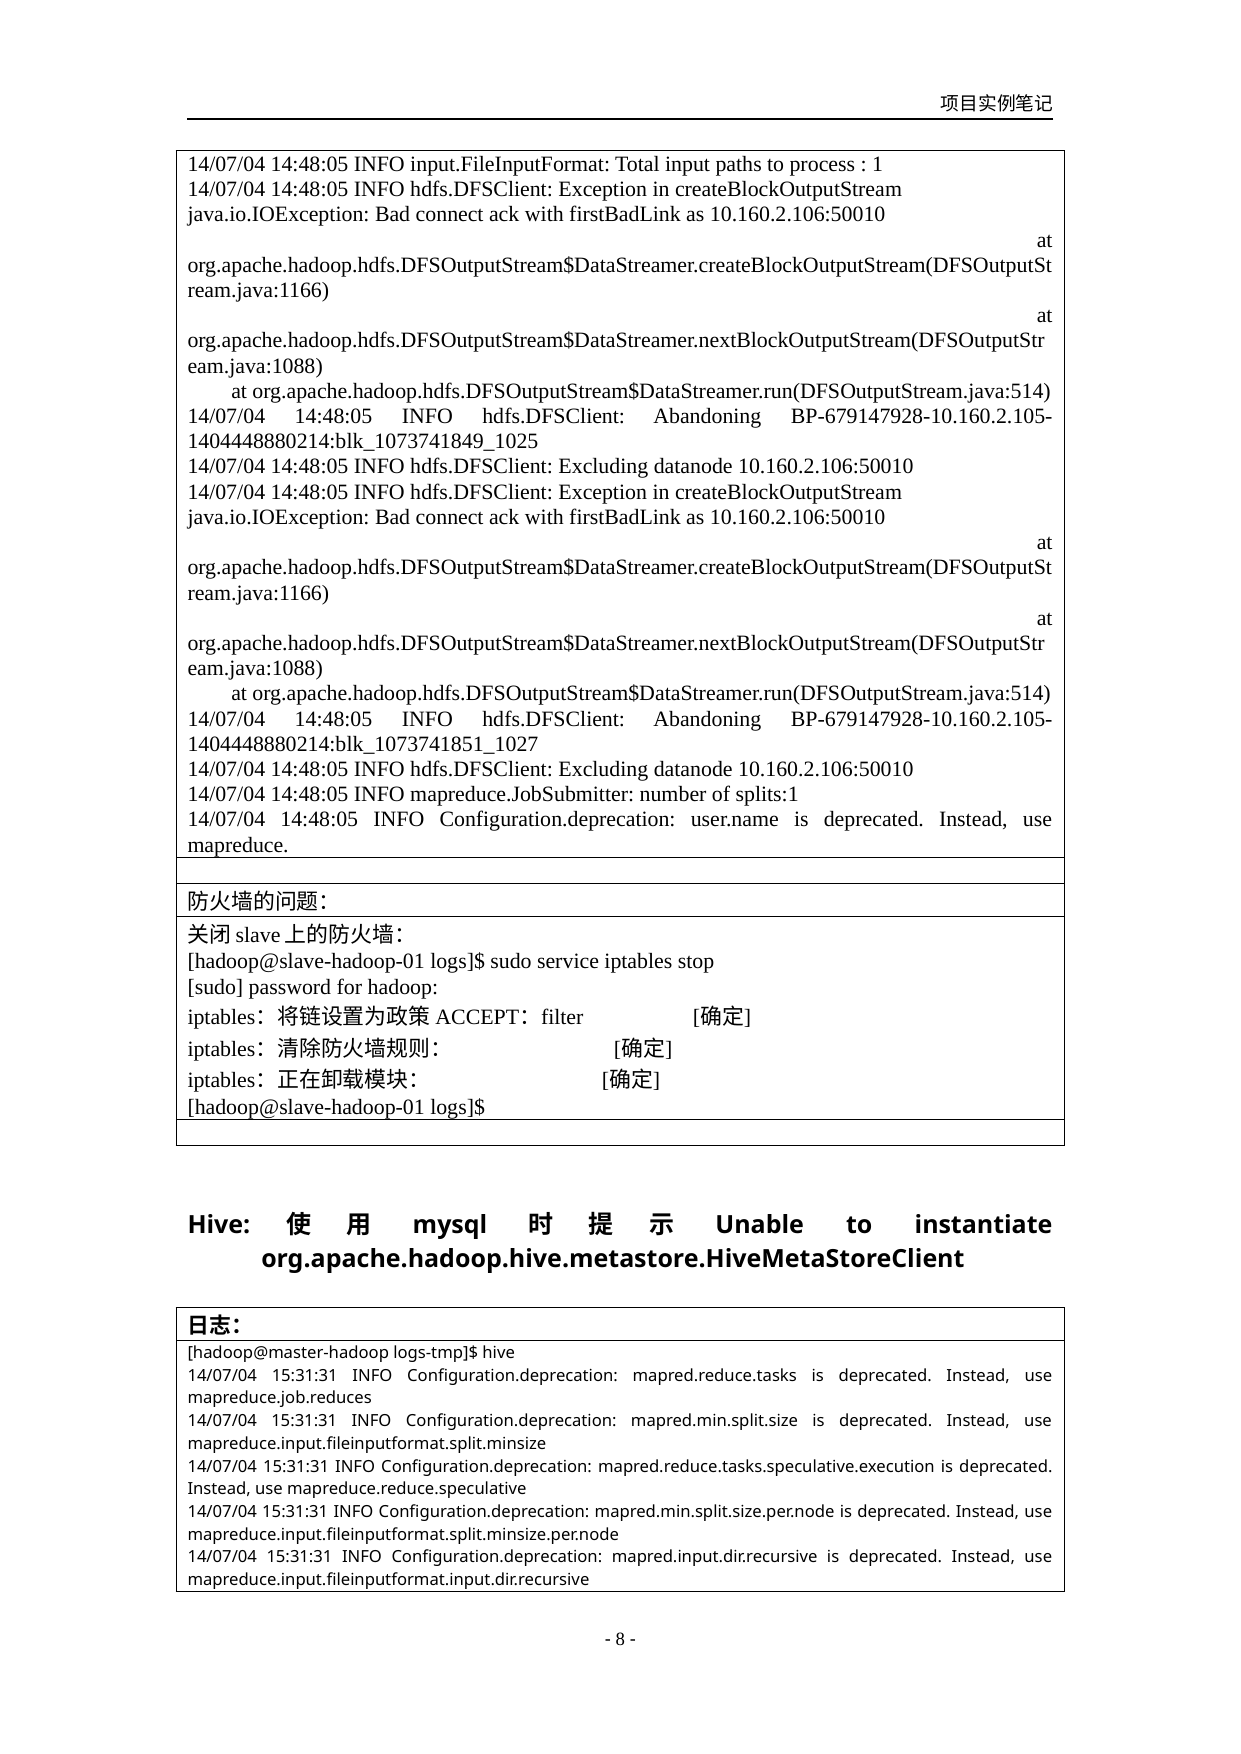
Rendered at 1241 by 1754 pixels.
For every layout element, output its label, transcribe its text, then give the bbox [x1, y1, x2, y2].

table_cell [177, 1341, 1064, 1591]
table_cell 防火墙的问题： [177, 884, 1064, 916]
table_cell 关闭slave上的防火墙： [hadoop@slave-hadoop-01 logs]$ sudo service iptables stop [sudo] password for hadoop: iptables：将链设置为政策 ACCEPT：filter [确定] iptables：清除防火墙规则： [确定] iptables：正在卸载模块： [确定] [hadoop@slave-hadoop-01 logs]$ [177, 917, 1064, 1119]
table_cell [177, 1120, 1064, 1145]
table_header 日志： [177, 1308, 1064, 1340]
table_cell [177, 858, 1064, 883]
subtitle Hive:使用mysql时提示Unable to instantiate org.apache.hadoop.hive.metastore.HiveMetaStoreClient [187, 1204, 1053, 1274]
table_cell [177, 151, 1064, 857]
